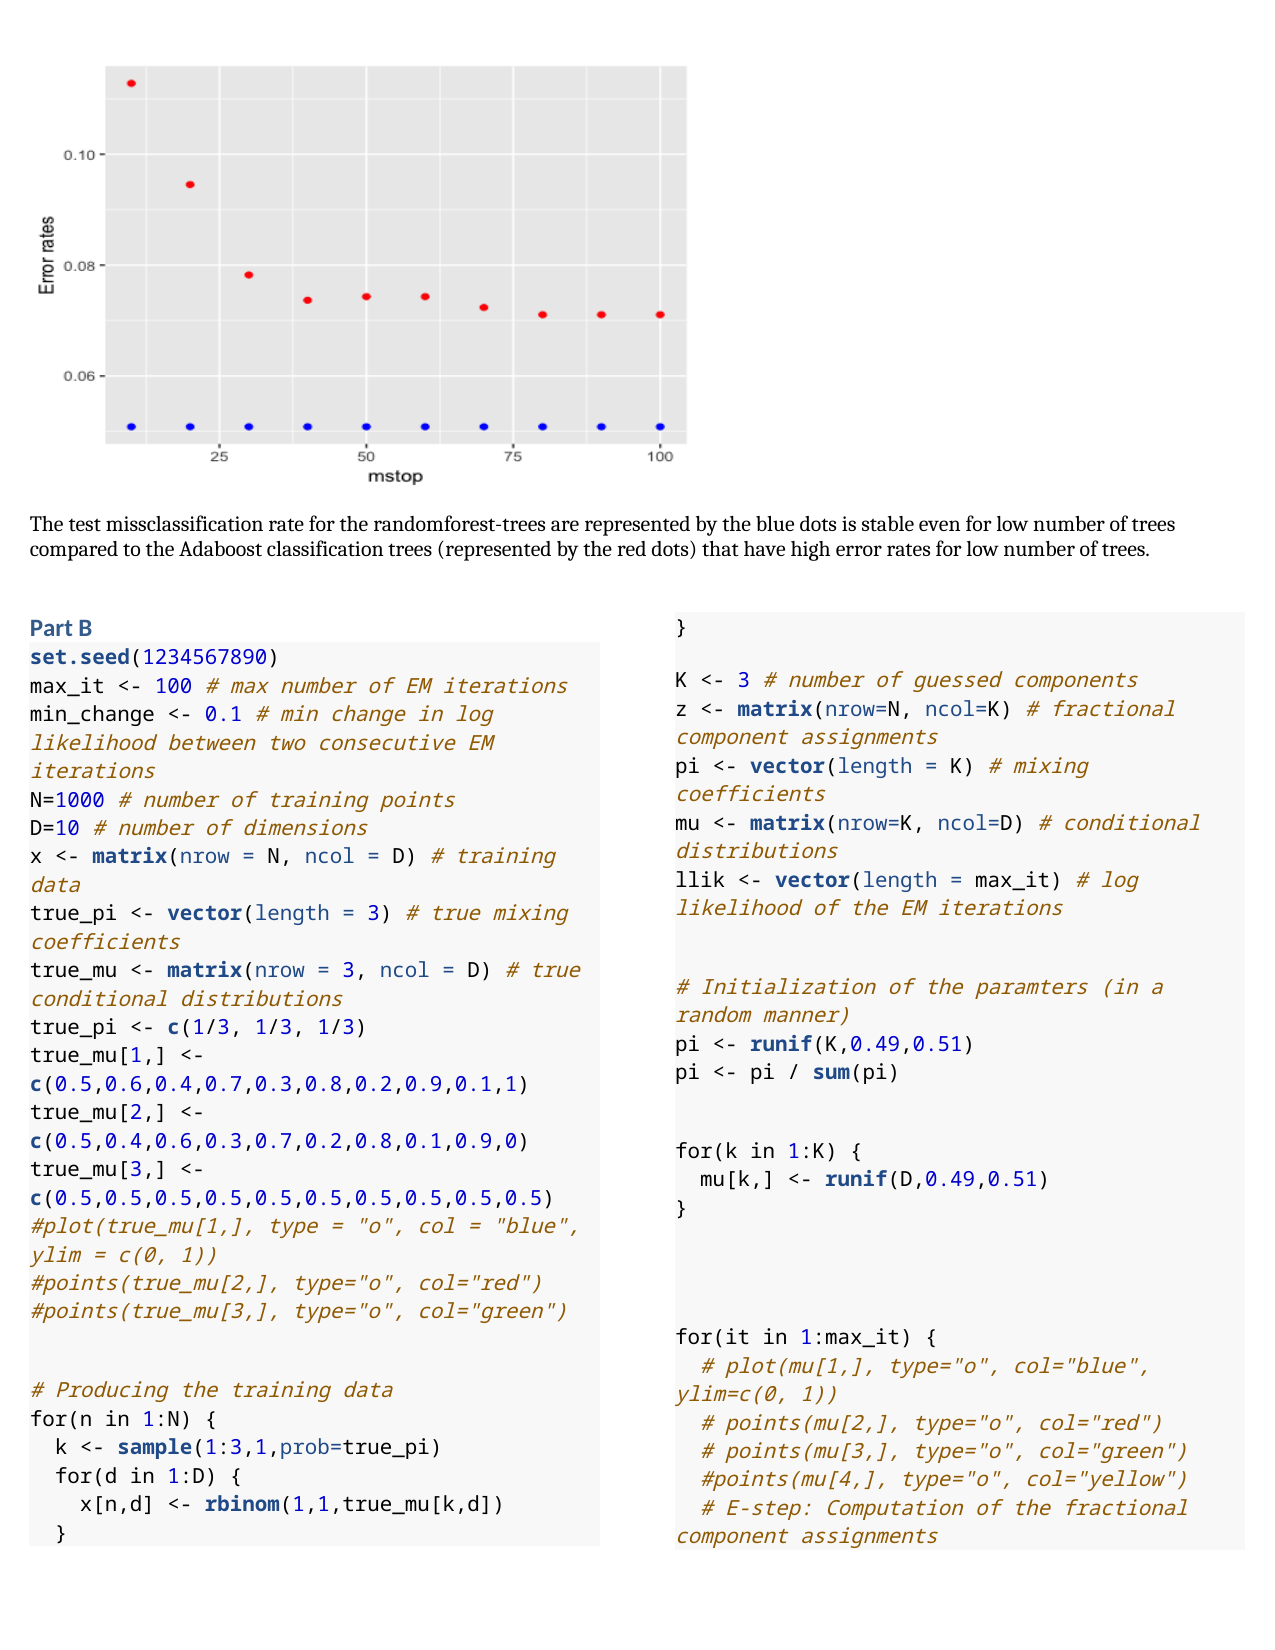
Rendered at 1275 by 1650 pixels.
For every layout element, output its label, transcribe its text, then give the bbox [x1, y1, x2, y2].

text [675, 612, 1245, 1550]
picture [29, 59, 697, 493]
subtitle Part B [29, 612, 600, 642]
text The test missclassification rate for the randomforest-trees are represented by the blue dots is stable even for low number of trees compared to the Adaboost classification trees (represented by the red dots) that have high error rates for low number of trees. [29, 512, 1245, 562]
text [29, 642, 600, 1546]
